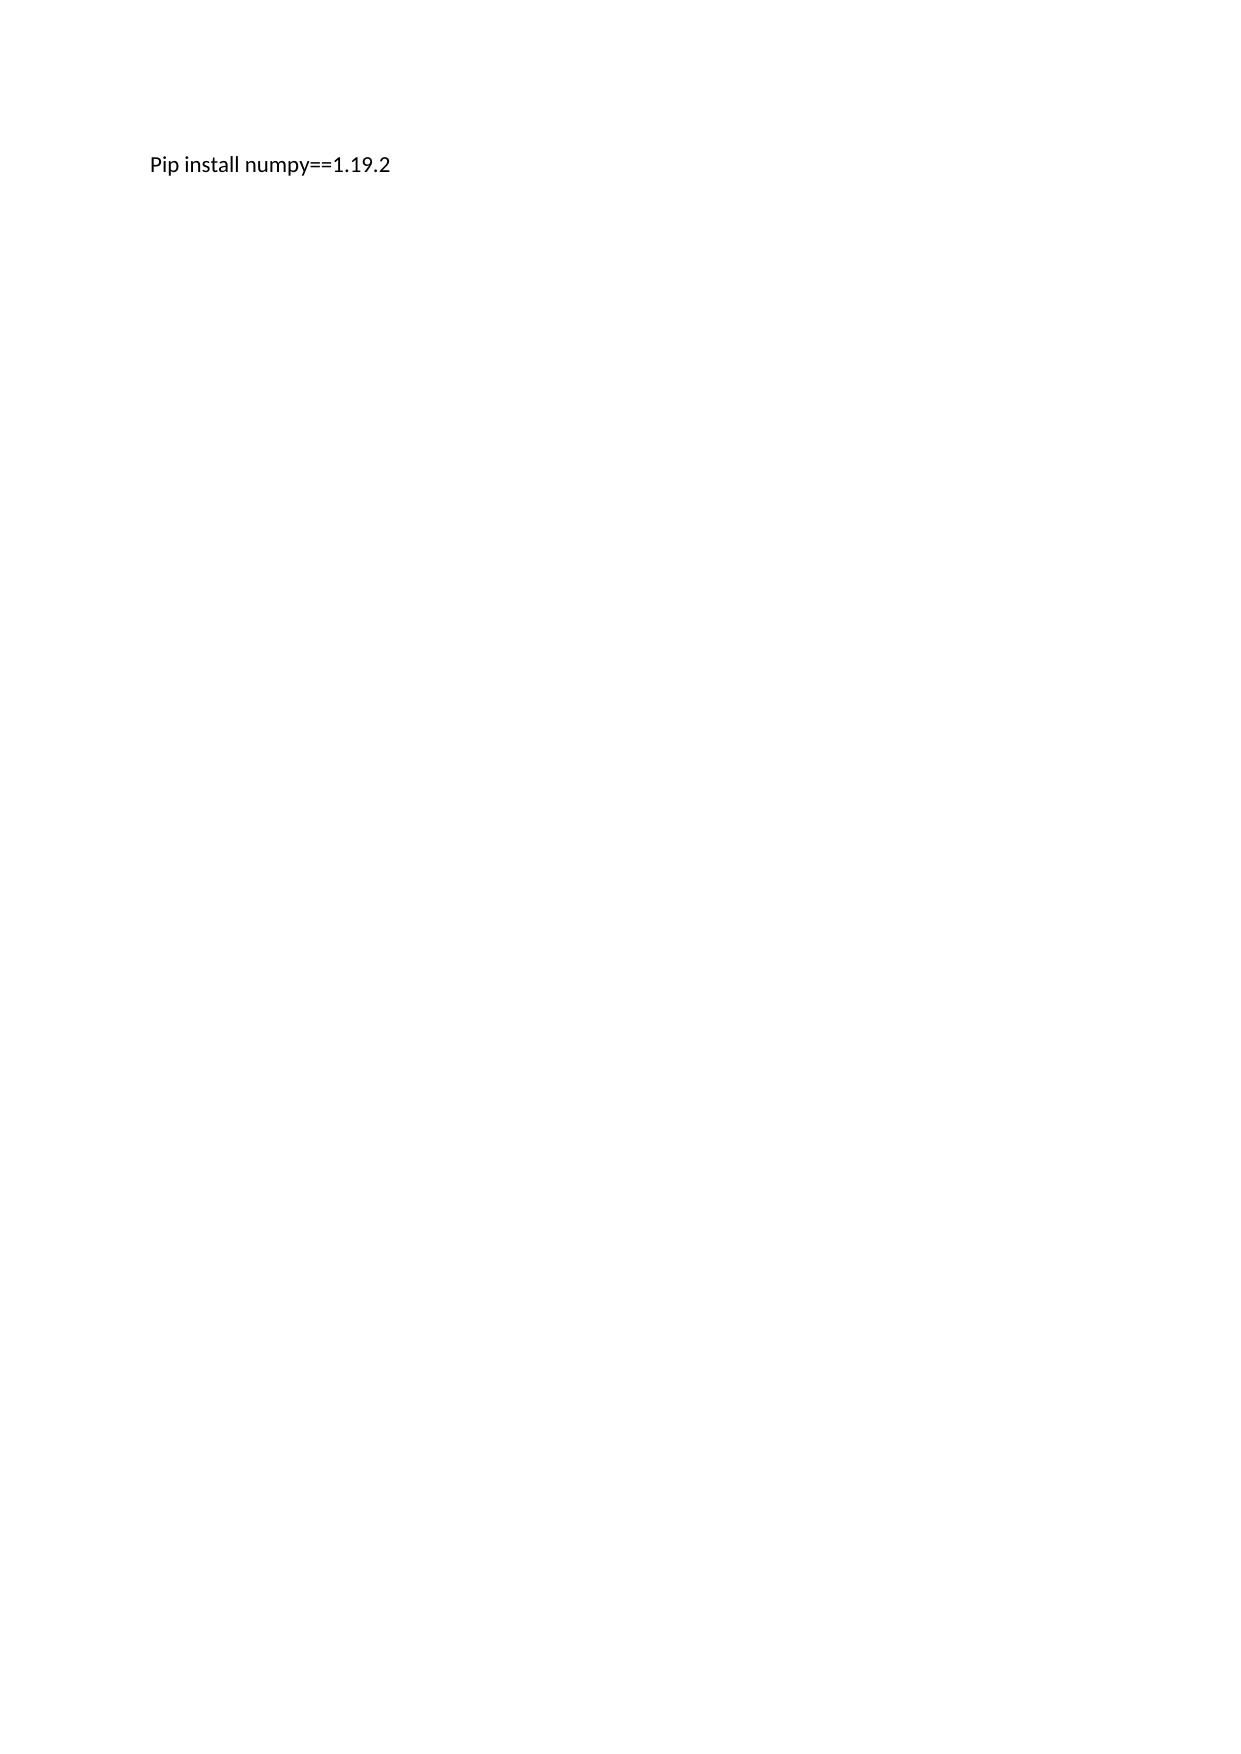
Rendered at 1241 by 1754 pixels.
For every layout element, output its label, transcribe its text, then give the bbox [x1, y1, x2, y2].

text Pip install numpy==1.19.2 [150, 150, 1090, 178]
